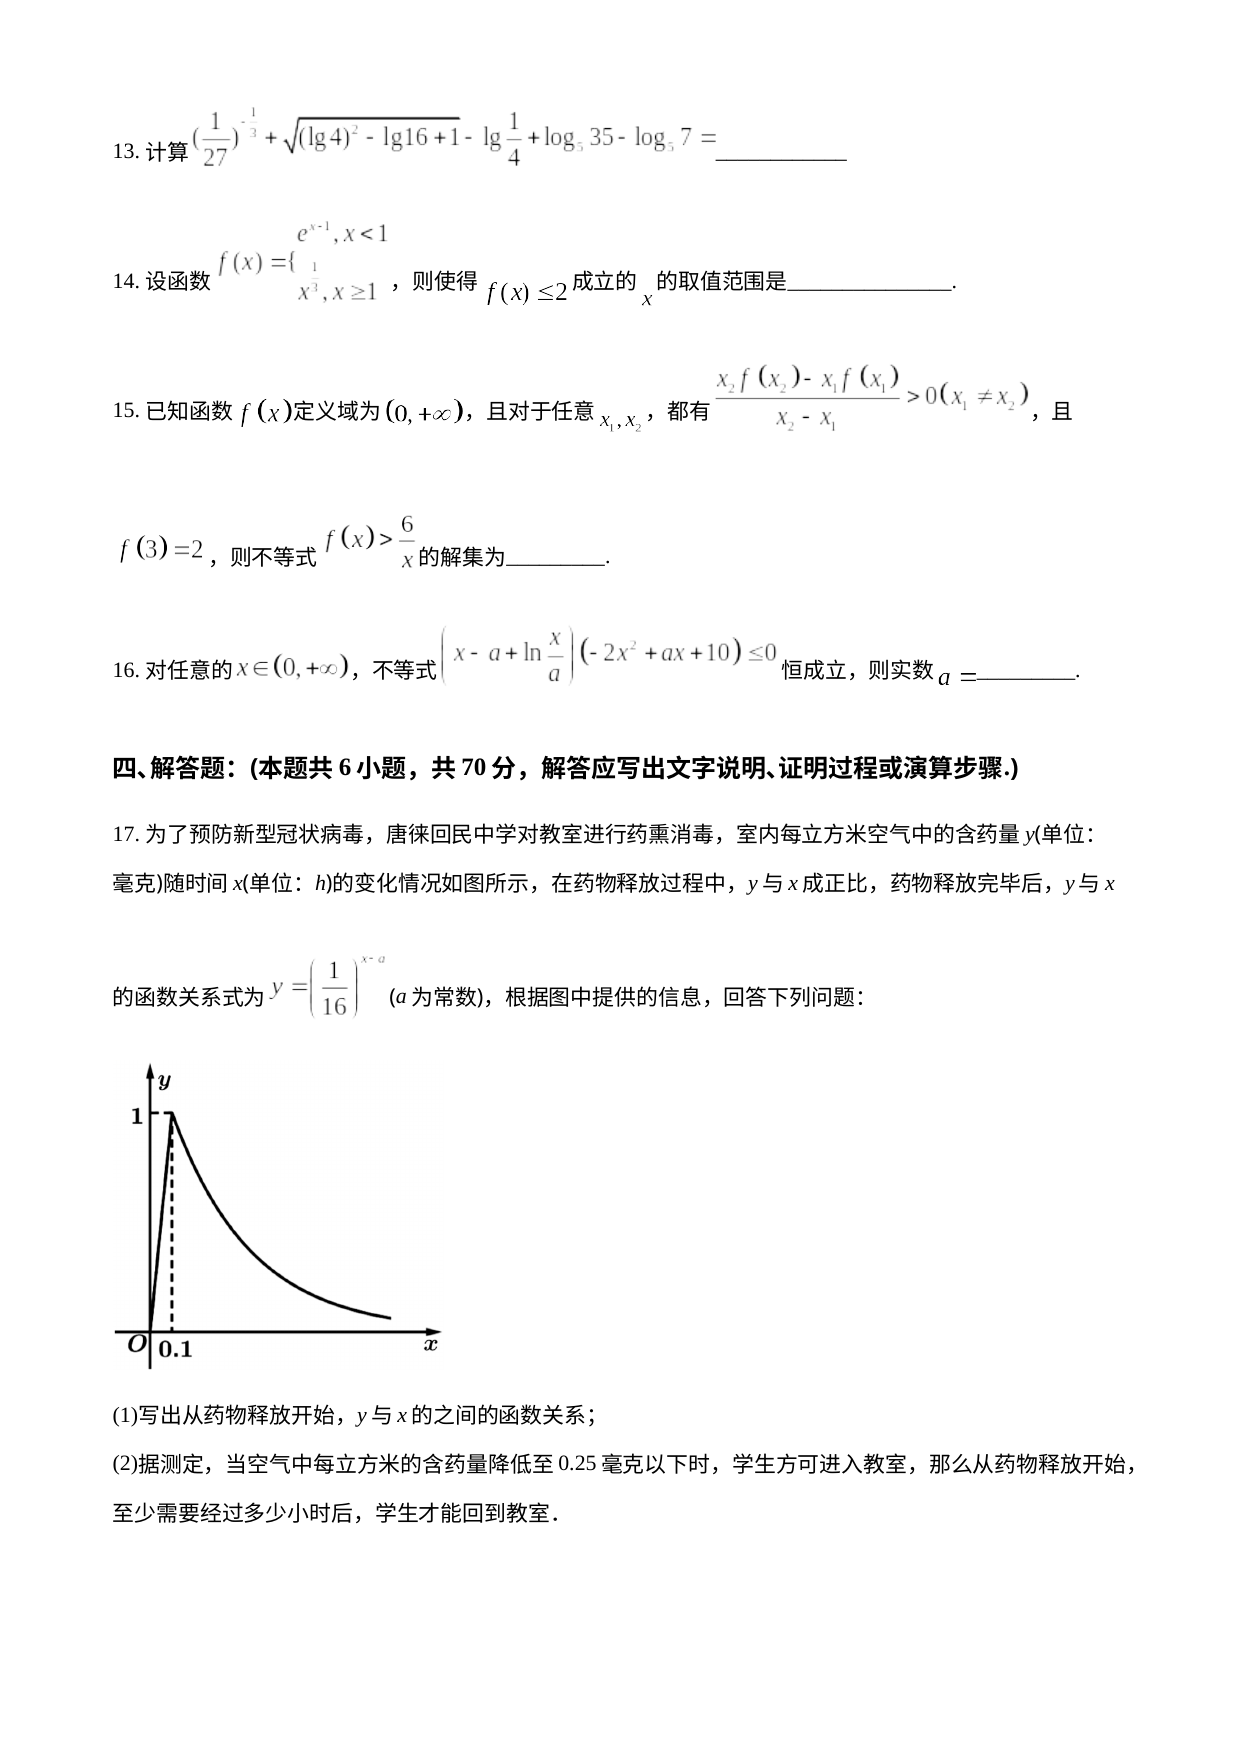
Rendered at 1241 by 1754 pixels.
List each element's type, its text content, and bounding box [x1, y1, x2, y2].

text 16. 对任意的，不等式恒成立，则实数_________. [112, 621, 1128, 718]
text 17. 为了预防新型冠状病毒，唐徕回民中学对教室进行药熏消毒，室内每立方米空气中的含药量y(单位：毫克)随时间x(单位：h)的变化情况如图所示，在药物释放过程中，y与x成正比，药物释放完毕后，y与x的函数关系式为(a为常数)，根据图中提供的信息，回答下列问题： [112, 817, 1128, 1044]
text 四､解答题：(本题共6小题，共70分，解答应写出文字说明､证明过程或演算步骤.) [112, 734, 1128, 799]
text 15. 已知函数定义域为，且对于任意，都有，且，则不等式的解集为_________. [112, 361, 1128, 605]
text (2)据测定，当空气中每立方米的含药量降低至0.25毫克以下时，学生方可进入教室，那么从药物释放开始，至少需要经过多少小时后，学生才能回到教室． [112, 1446, 1128, 1528]
text (1)写出从药物释放开始，y与x的之间的函数关系； [112, 1398, 1128, 1431]
text 14. 设函数，则使得成立的的取值范围是_______________. [112, 215, 1128, 345]
text 13. 计算____________ [112, 102, 1128, 199]
picture [112, 1060, 444, 1370]
